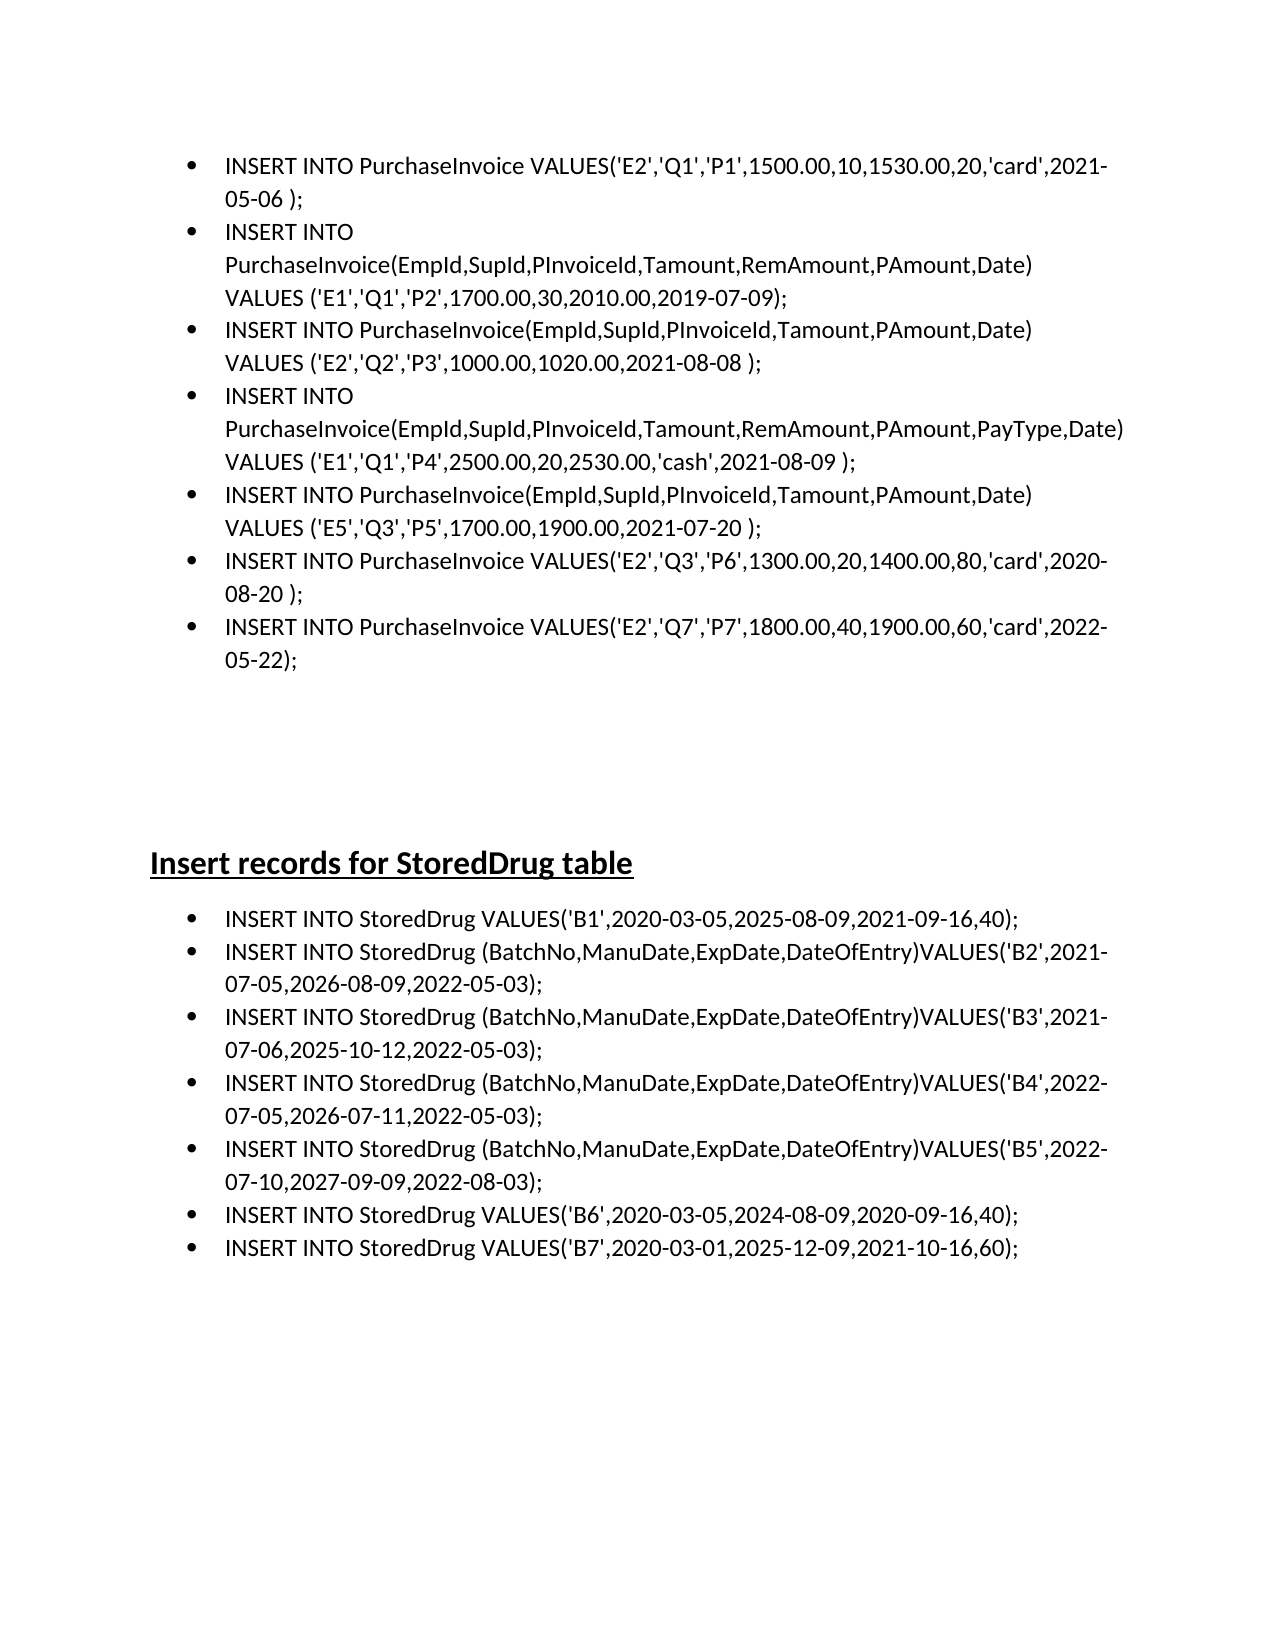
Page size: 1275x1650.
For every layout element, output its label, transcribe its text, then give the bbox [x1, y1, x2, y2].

list VALUES ('E2','Q2','P3',1000.00,1020.00,2021-08-08 ); [225, 347, 1125, 378]
list VALUES ('E5','Q3','P5',1700.00,1900.00,2021-07-20 ); [225, 512, 1125, 543]
list INSERT INTO PurchaseInvoice VALUES('E2','Q7','P7',1800.00,40,1900.00,60,'card',2022-05-22); [187, 611, 1125, 674]
list VALUES ('E1','Q1','P4',2500.00,20,2530.00,'cash',2021-08-09 ); [225, 446, 1125, 477]
list INSERT INTO StoredDrug VALUES('B6',2020-03-05,2024-08-09,2020-09-16,40); [187, 1199, 1125, 1229]
list INSERT INTO StoredDrug (BatchNo,ManuDate,ExpDate,DateOfEntry)VALUES('B4',2022-07-05,2026-07-11,2022-05-03); [187, 1067, 1125, 1131]
list INSERT INTO StoredDrug VALUES('B1',2020-03-05,2025-08-09,2021-09-16,40); [187, 903, 1125, 933]
list INSERT INTO PurchaseInvoice(EmpId,SupId,PInvoiceId,Tamount,PAmount,Date) [187, 479, 1125, 510]
list INSERT INTO PurchaseInvoice VALUES('E2','Q1','P1',1500.00,10,1530.00,20,'card',2021-05-06 ); [187, 150, 1125, 213]
list INSERT INTO StoredDrug VALUES('B7',2020-03-01,2025-12-09,2021-10-16,60); [187, 1232, 1125, 1262]
list INSERT INTO PurchaseInvoice(EmpId,SupId,PInvoiceId,Tamount,RemAmount,PAmount,PayType,Date) [187, 380, 1125, 444]
list INSERT INTO StoredDrug (BatchNo,ManuDate,ExpDate,DateOfEntry)VALUES('B5',2022-07-10,2027-09-09,2022-08-03); [187, 1133, 1125, 1197]
list INSERT INTO PurchaseInvoice(EmpId,SupId,PInvoiceId,Tamount,PAmount,Date) [187, 314, 1125, 345]
list INSERT INTO StoredDrug (BatchNo,ManuDate,ExpDate,DateOfEntry)VALUES('B3',2021-07-06,2025-10-12,2022-05-03); [187, 1001, 1125, 1065]
text Insert records for StoredDrug table [150, 842, 1125, 883]
list INSERT INTO StoredDrug (BatchNo,ManuDate,ExpDate,DateOfEntry)VALUES('B2',2021-07-05,2026-08-09,2022-05-03); [187, 936, 1125, 999]
list VALUES ('E1','Q1','P2',1700.00,30,2010.00,2019-07-09); [225, 282, 1125, 312]
list INSERT INTO PurchaseInvoice(EmpId,SupId,PInvoiceId,Tamount,RemAmount,PAmount,Date) [187, 216, 1125, 279]
list INSERT INTO PurchaseInvoice VALUES('E2','Q3','P6',1300.00,20,1400.00,80,'card',2020-08-20 ); [187, 545, 1125, 608]
